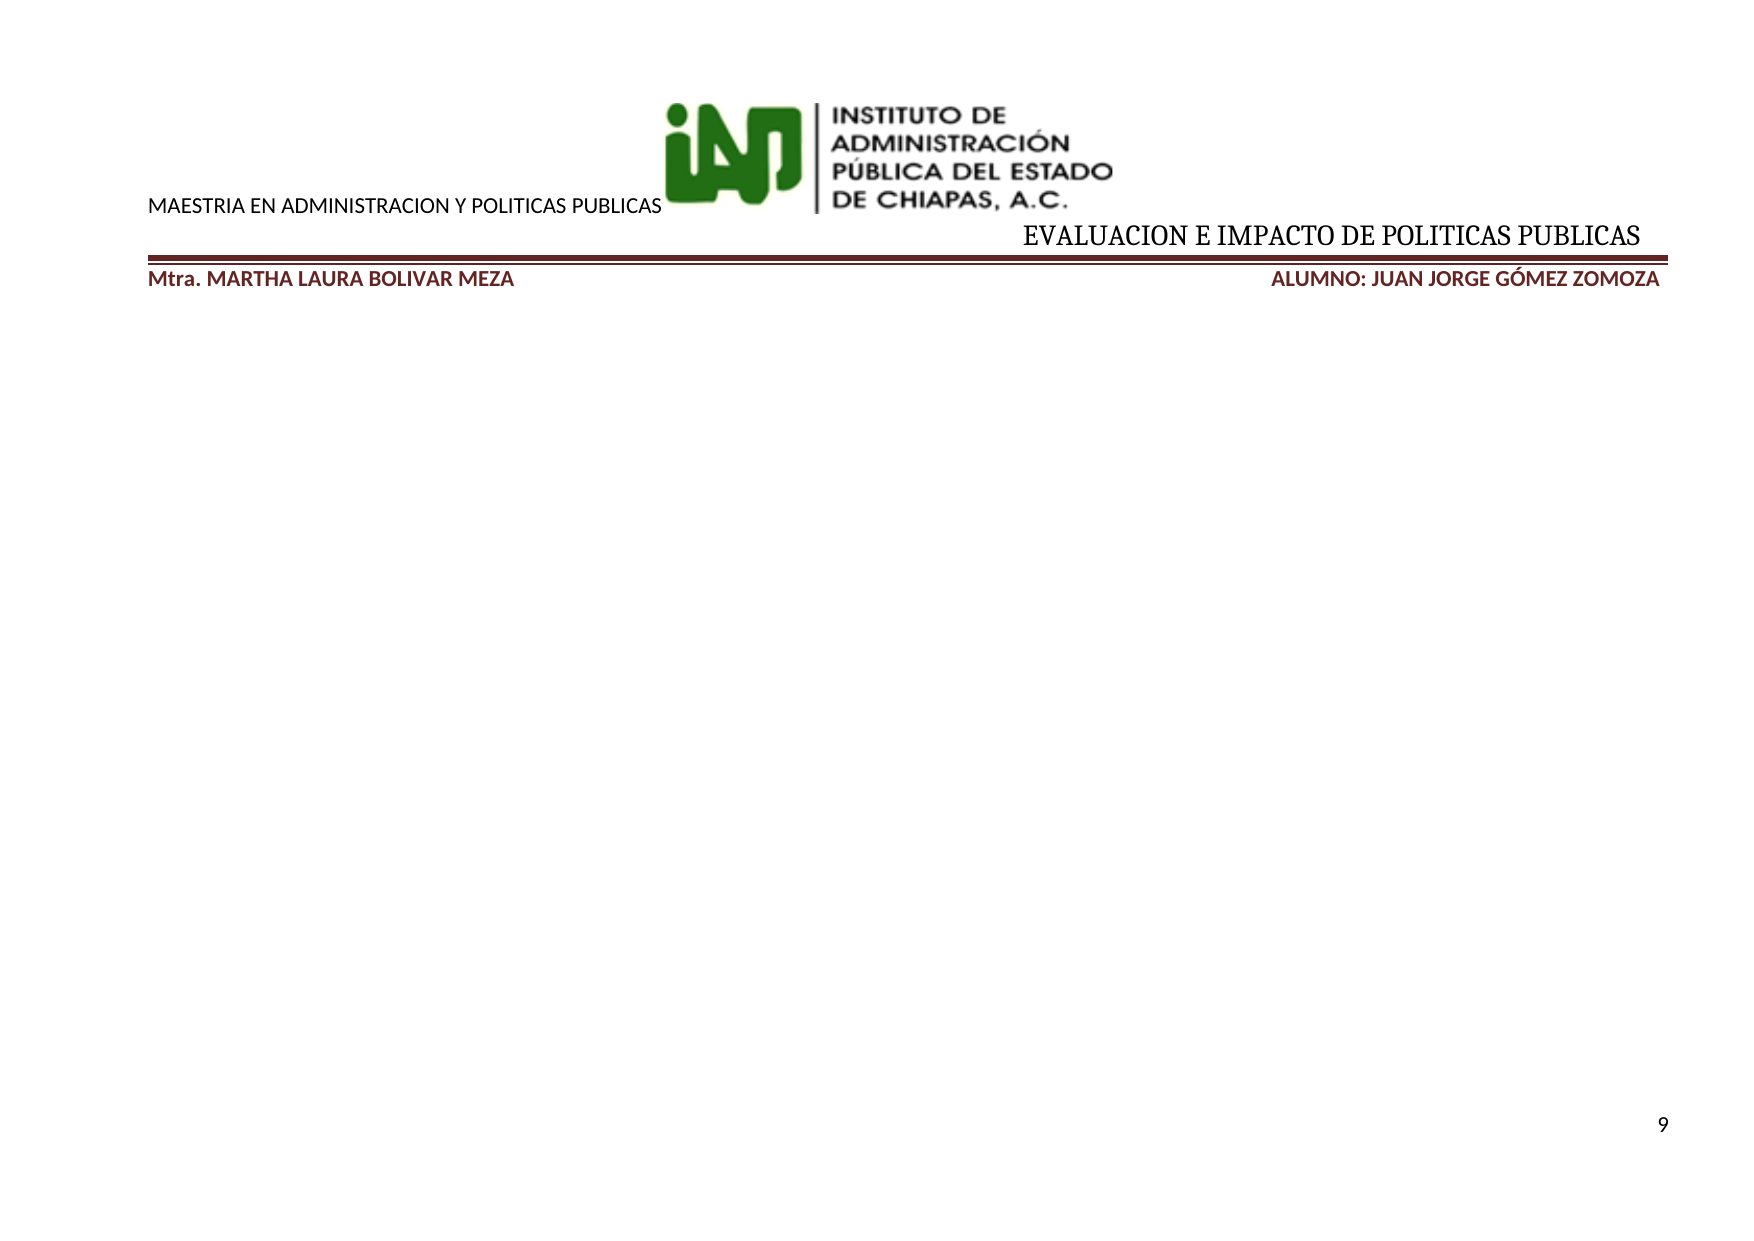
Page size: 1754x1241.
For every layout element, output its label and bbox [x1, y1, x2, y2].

picture [662, 103, 1113, 214]
